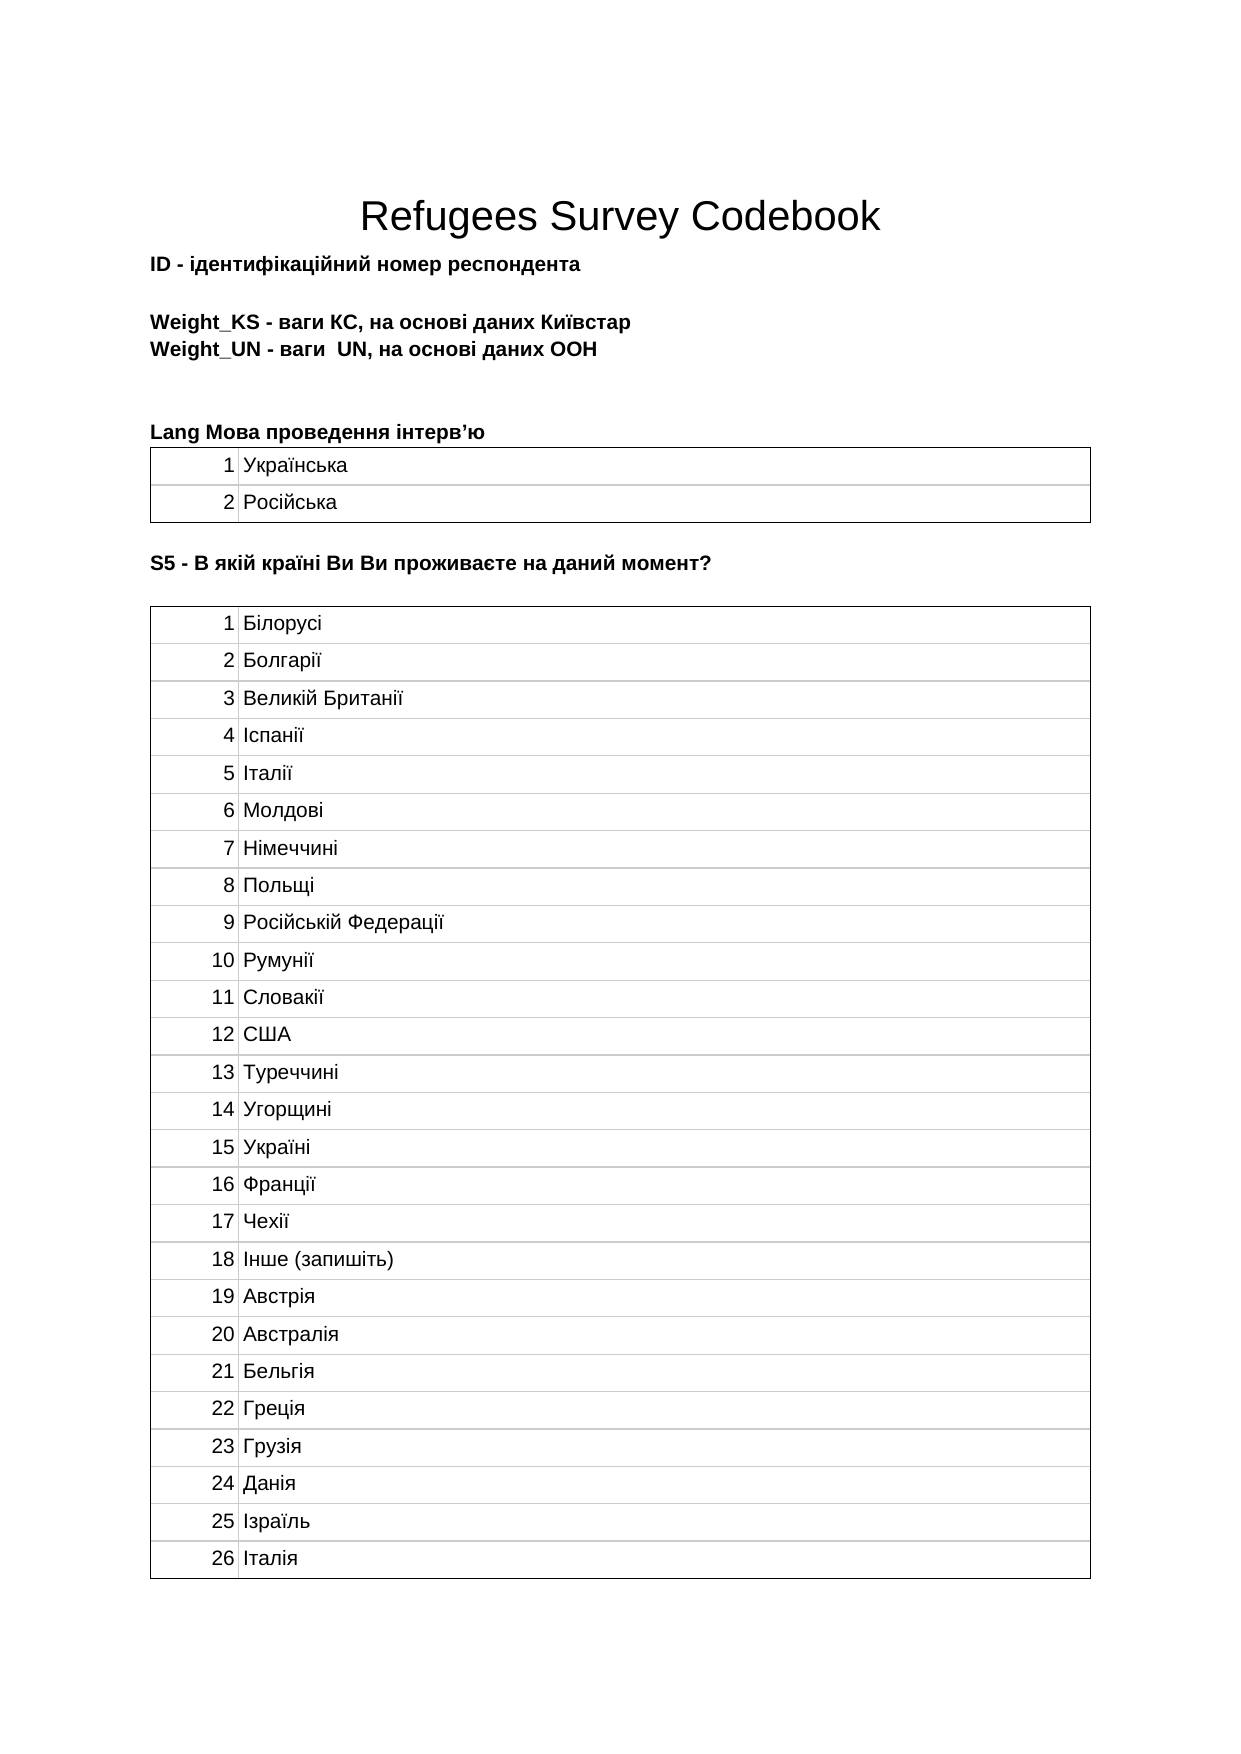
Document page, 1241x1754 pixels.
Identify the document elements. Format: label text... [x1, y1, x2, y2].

table_cell 5 [151, 756, 238, 792]
table_cell Чехії [239, 1205, 1090, 1241]
table_cell Данія [239, 1467, 1090, 1503]
table_cell Румунії [239, 943, 1090, 979]
table_cell 4 [151, 719, 238, 755]
table_cell 19 [151, 1280, 238, 1316]
table_cell 15 [151, 1130, 238, 1166]
table_cell Великій Британії [239, 682, 1090, 718]
table_cell 2 [151, 644, 238, 680]
text Weight_UN - ваги UN, на основі даних ООН [150, 337, 1090, 361]
table_cell Ізраїль [239, 1504, 1090, 1540]
table_cell 13 [151, 1056, 238, 1092]
table_cell Україні [239, 1130, 1090, 1166]
table_cell Грузія [239, 1430, 1090, 1466]
table_cell 6 [151, 794, 238, 830]
table_cell 8 [151, 869, 238, 905]
text Lang Мова проведення інтерв’ю [150, 419, 1090, 443]
text Weight_KS - ваги КС, на основі даних Київстар [150, 309, 1090, 333]
table_cell Франції [239, 1168, 1090, 1204]
table_cell Бельгія [239, 1355, 1090, 1391]
table_cell Російській Федерації [239, 906, 1090, 942]
table_cell 11 [151, 981, 238, 1017]
table_cell 24 [151, 1467, 238, 1503]
table_cell 2 [151, 486, 238, 522]
table_cell Греція [239, 1392, 1090, 1428]
table_cell 21 [151, 1355, 238, 1391]
subtitle Refugees Survey Codebook [150, 192, 1090, 239]
table_cell США [239, 1018, 1090, 1054]
table_cell Австралія [239, 1317, 1090, 1353]
table_cell 23 [151, 1430, 238, 1466]
table_cell Польщі [239, 869, 1090, 905]
table_header 1 [151, 607, 238, 643]
text ID - ідентифікаційний номер респондента [150, 252, 1090, 276]
table_cell 26 [151, 1542, 238, 1578]
table_cell Молдові [239, 794, 1090, 830]
table_cell Італія [239, 1542, 1090, 1578]
table_header Українська [239, 448, 1090, 484]
table_cell 14 [151, 1093, 238, 1129]
table_cell 12 [151, 1018, 238, 1054]
table_cell 25 [151, 1504, 238, 1540]
table_cell 18 [151, 1243, 238, 1279]
table_cell Туреччині [239, 1056, 1090, 1092]
table_cell Італії [239, 756, 1090, 792]
table_cell 16 [151, 1168, 238, 1204]
table_cell Інше (запишіть) [239, 1243, 1090, 1279]
table_header 1 [151, 448, 238, 484]
table_cell 3 [151, 682, 238, 718]
text S5 - В якій країні Ви Ви проживаєте на даний момент? [150, 551, 1090, 574]
table_cell 9 [151, 906, 238, 942]
table_cell Іспанії [239, 719, 1090, 755]
table_cell 17 [151, 1205, 238, 1241]
table_cell Угорщині [239, 1093, 1090, 1129]
table_cell 20 [151, 1317, 238, 1353]
table_cell Німеччині [239, 831, 1090, 867]
table_cell Російська [239, 486, 1090, 522]
table_cell 22 [151, 1392, 238, 1428]
table_cell Словакії [239, 981, 1090, 1017]
table_cell 10 [151, 943, 238, 979]
table_header Білорусі [239, 607, 1090, 643]
table_cell 7 [151, 831, 238, 867]
table_cell Австрія [239, 1280, 1090, 1316]
table_cell Болгарії [239, 644, 1090, 680]
